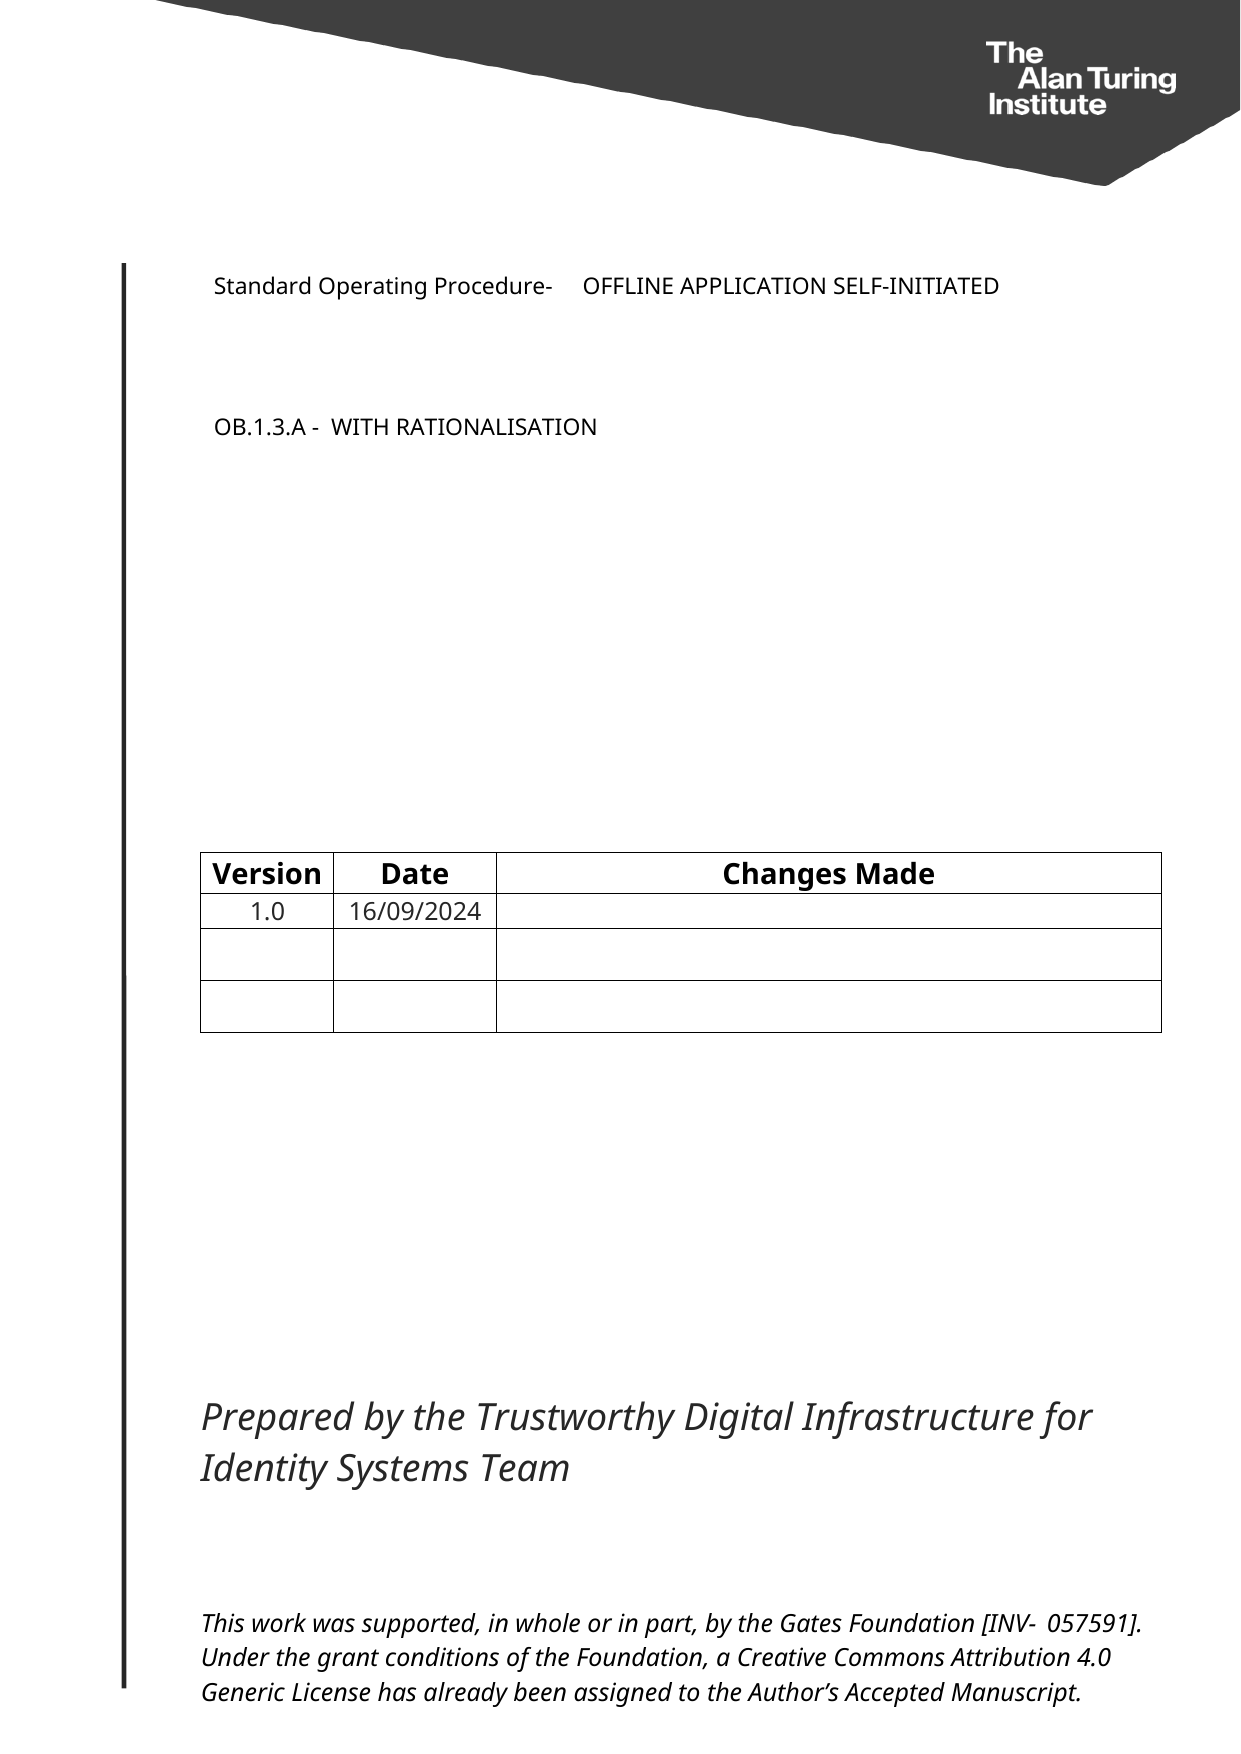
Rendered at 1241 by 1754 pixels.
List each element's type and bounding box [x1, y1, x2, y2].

picture [150, 0, 1241, 186]
